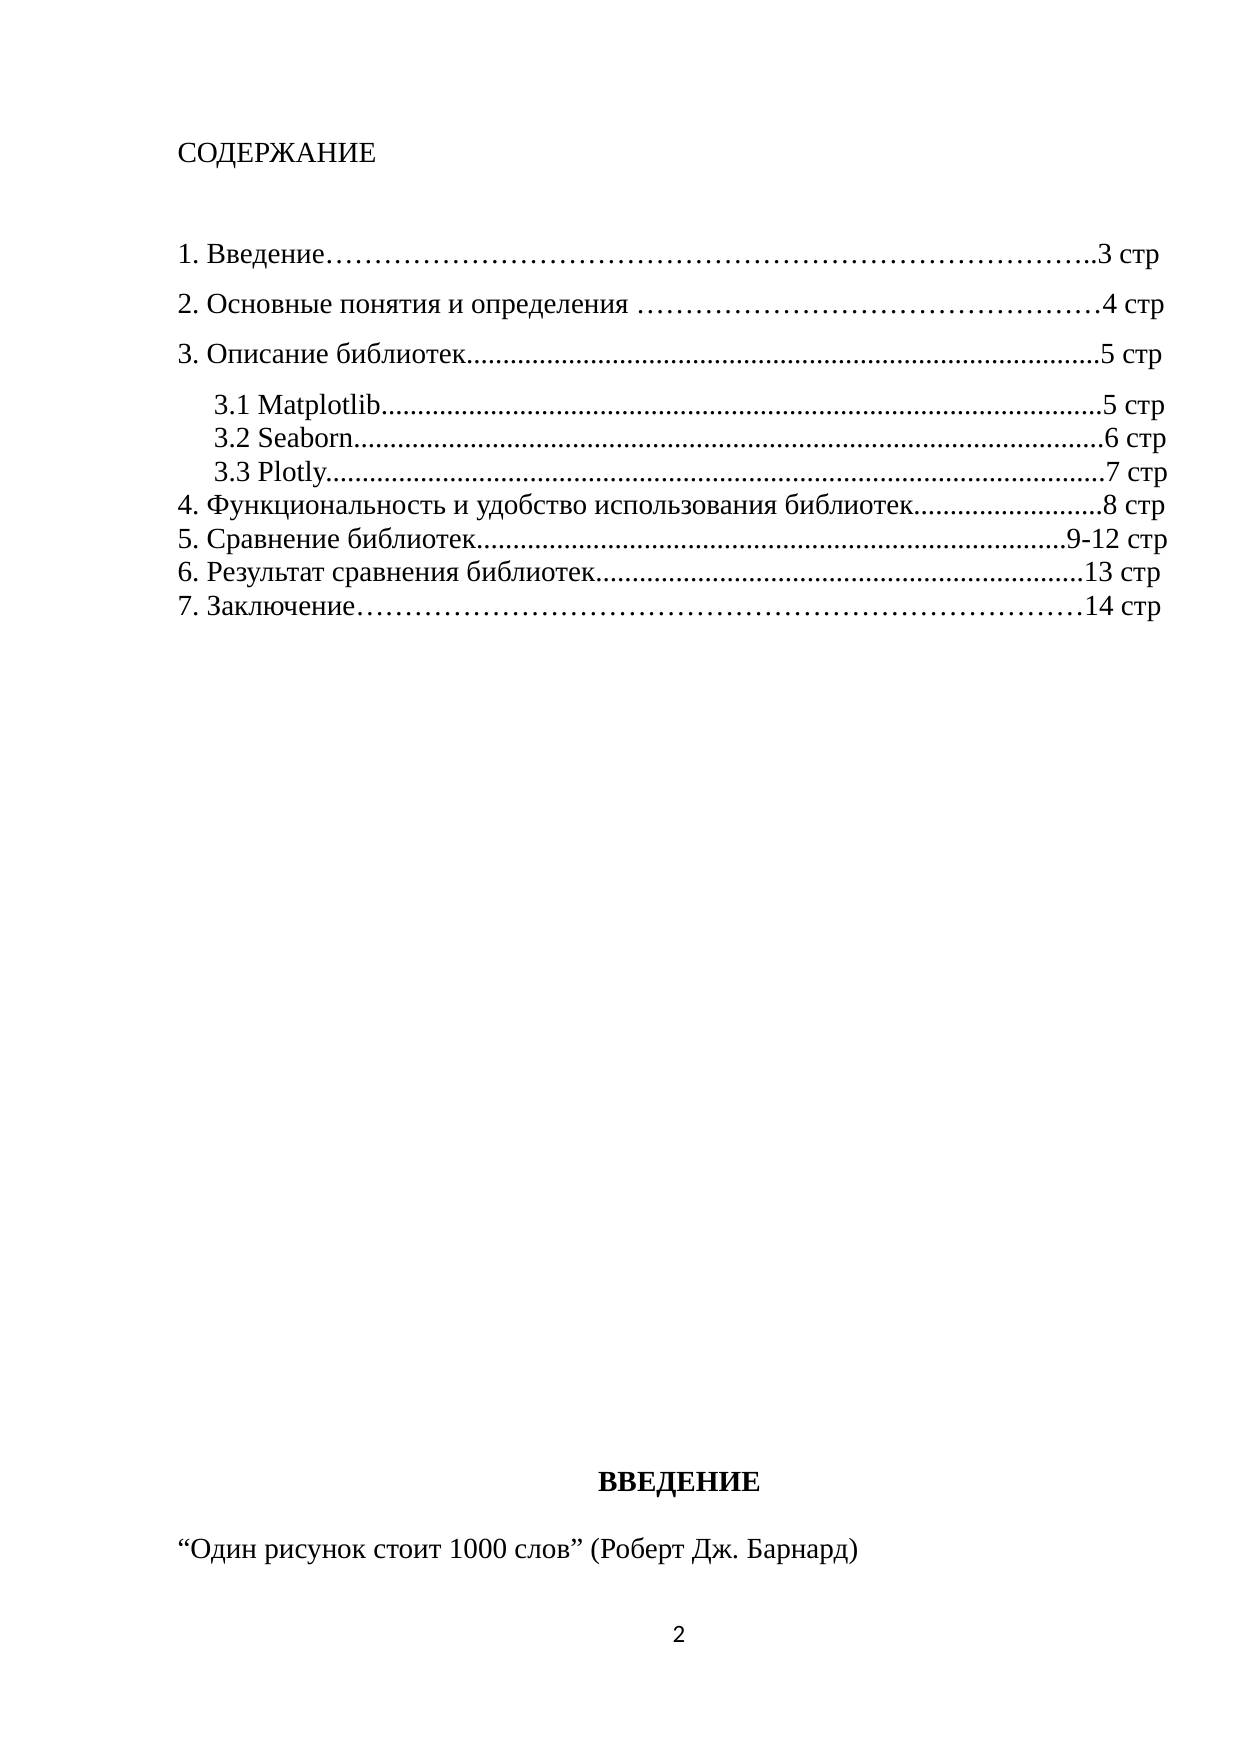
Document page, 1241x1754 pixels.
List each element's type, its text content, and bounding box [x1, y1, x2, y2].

text 3.3 Plotly...........................................................................................................7 стр [177, 454, 1181, 487]
text ВВЕДЕНИЕ [177, 1464, 1181, 1497]
text 6. Результат сравнения библиотек...................................................................13 стр [177, 554, 1181, 588]
text 7. Заключение…………………………………………………………………14 стр [177, 588, 1181, 622]
text 3.1 Matplotlib...................................................................................................5 стр [177, 387, 1181, 420]
subtitle 1. Введение……………………………………………………………………..3 стр 2. Основные понятия и определения …………………………………………4 стр 3. Описание библиотек.......................................................................................5 стр [177, 236, 1181, 370]
text 4. Функциональность и удобство использования библиотек..........................8 стр [177, 487, 1181, 521]
text СОДЕРЖАНИЕ [177, 136, 1181, 169]
text 5. Сравнение библиотек.................................................................................9-12 стр [177, 521, 1181, 554]
text 3.2 Seaborn.......................................................................................................6 стр [177, 420, 1181, 454]
text “Один рисунок стоит 1000 слов” (Роберт Дж. Барнард) [177, 1531, 1181, 1564]
